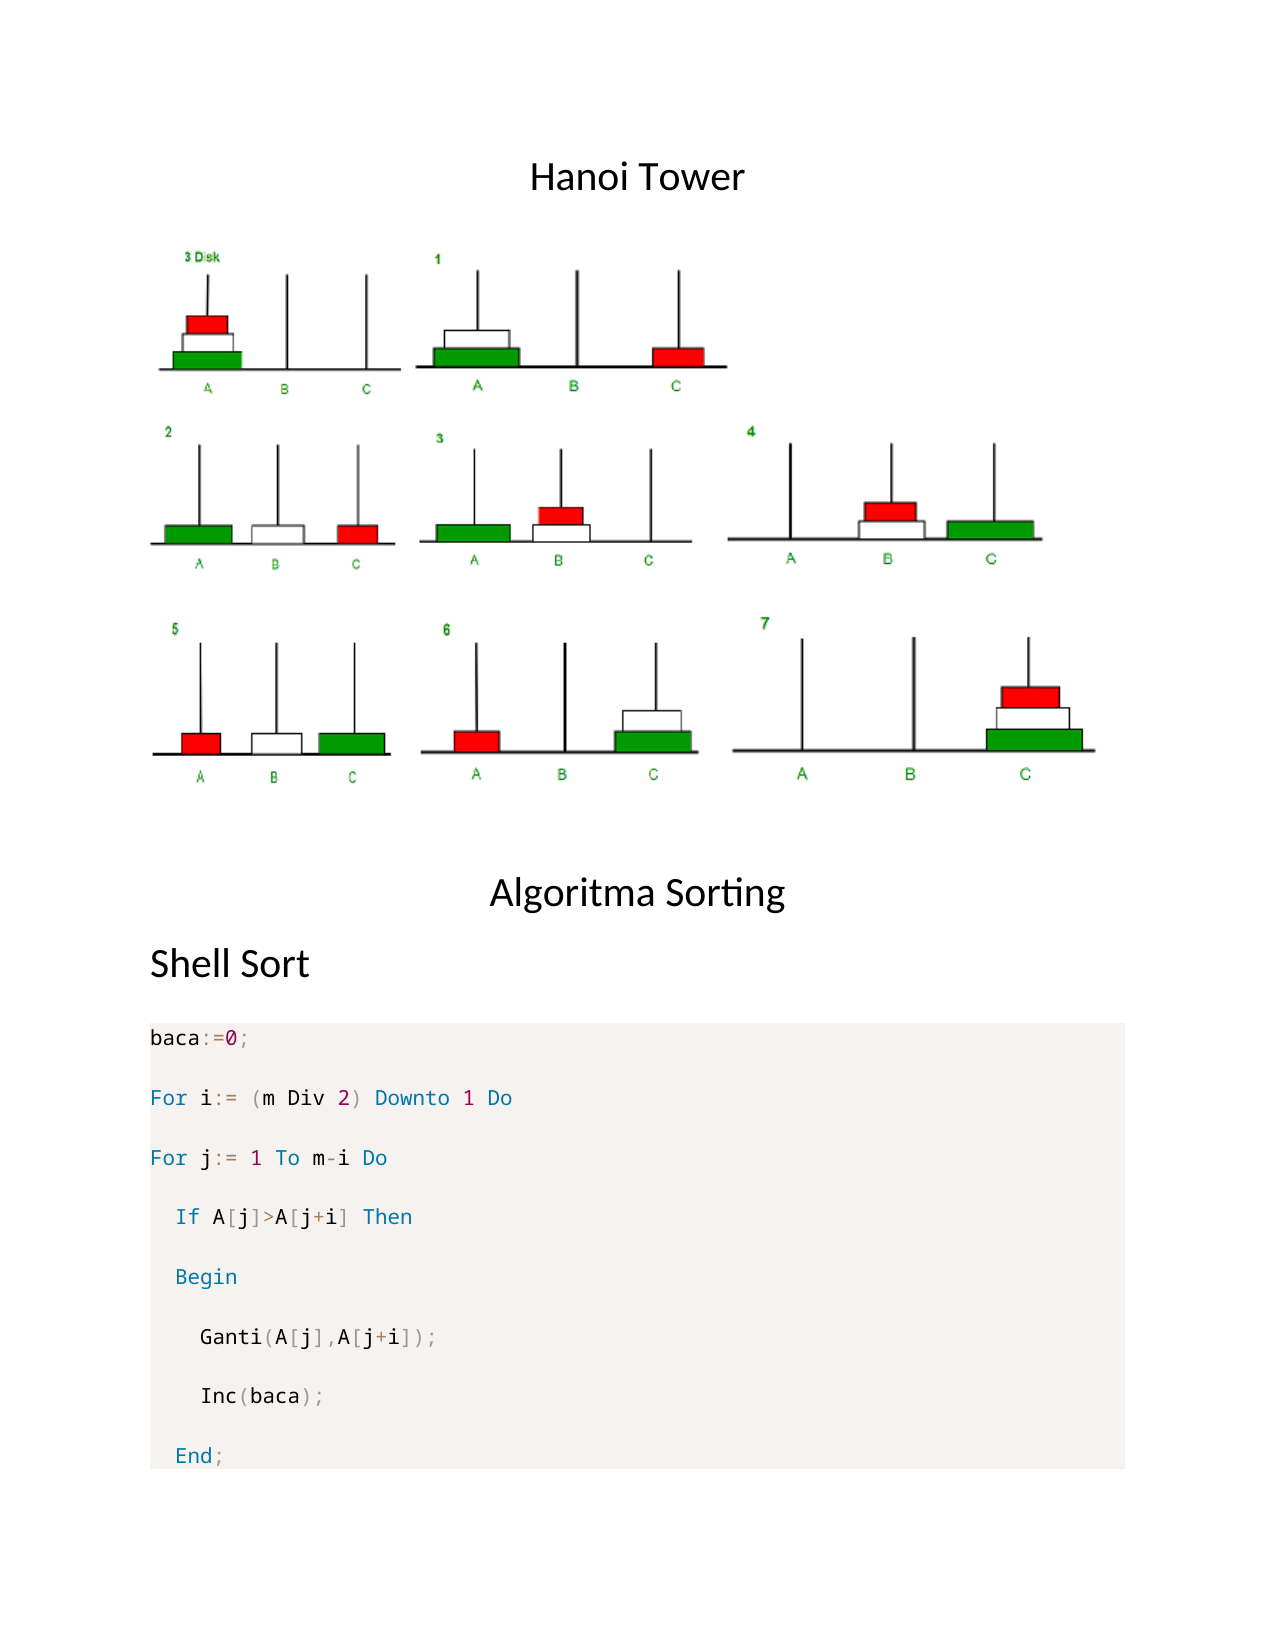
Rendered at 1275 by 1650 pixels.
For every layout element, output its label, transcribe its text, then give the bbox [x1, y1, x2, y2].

text If A[j]>A[j+i] Then [150, 1202, 1125, 1231]
text For i:= (m Div 2) Downto 1 Do [150, 1083, 1125, 1111]
text Algoritma Sorting [150, 866, 1125, 916]
text Shell Sort [150, 937, 1125, 988]
text End; [150, 1441, 1125, 1469]
text Inc(baca); [150, 1381, 1125, 1410]
picture [150, 247, 1125, 796]
text baca:=0; [150, 1023, 1125, 1052]
text Hanoi Tower [150, 150, 1125, 201]
text For j:= 1 To m-i Do [150, 1143, 1125, 1171]
text Ganti(A[j],A[j+i]); [150, 1322, 1125, 1350]
text Begin [150, 1262, 1125, 1291]
